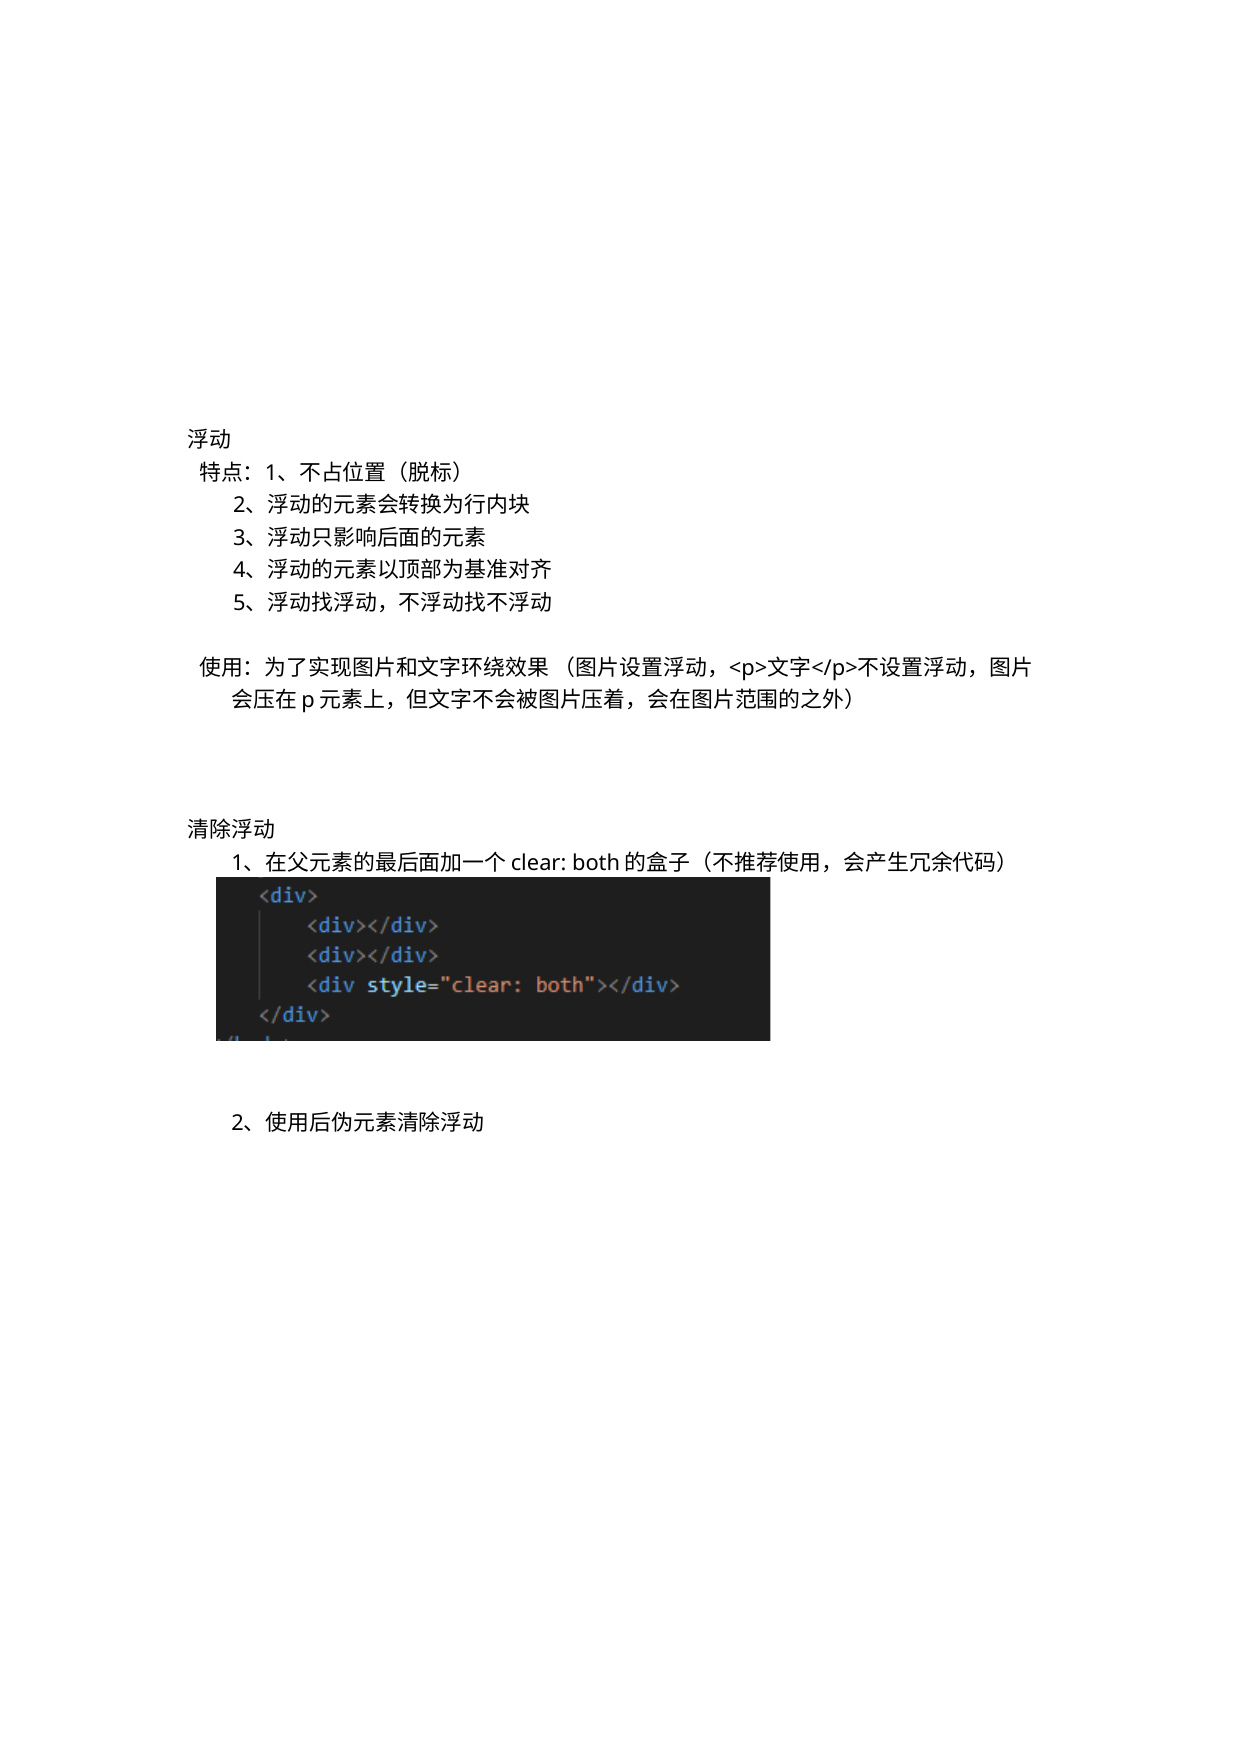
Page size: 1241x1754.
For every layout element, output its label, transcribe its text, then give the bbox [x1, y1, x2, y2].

text 1、在父元素的最后面加一个clear: both的盒子（不推荐使用，会产生冗余代码） [187, 844, 1053, 877]
text 5、浮动找浮动，不浮动找不浮动 [187, 584, 1053, 617]
text 2、使用后伪元素清除浮动 [187, 1104, 1053, 1137]
text 3、浮动只影响后面的元素 [187, 519, 1053, 552]
text 浮动 [187, 422, 1053, 454]
text 4、浮动的元素以顶部为基准对齐 [187, 552, 1053, 584]
picture [216, 877, 771, 1041]
text 2、浮动的元素会转换为行内块 [187, 487, 1053, 519]
text 特点：1、不占位置（脱标） [187, 454, 1053, 487]
text 清除浮动 [187, 812, 1053, 844]
text 使用：为了实现图片和文字环绕效果 （图片设置浮动，<p>文字</p>不设置浮动，图片会压在p元素上，但文字不会被图片压着，会在图片范围的之外） [187, 649, 1053, 714]
